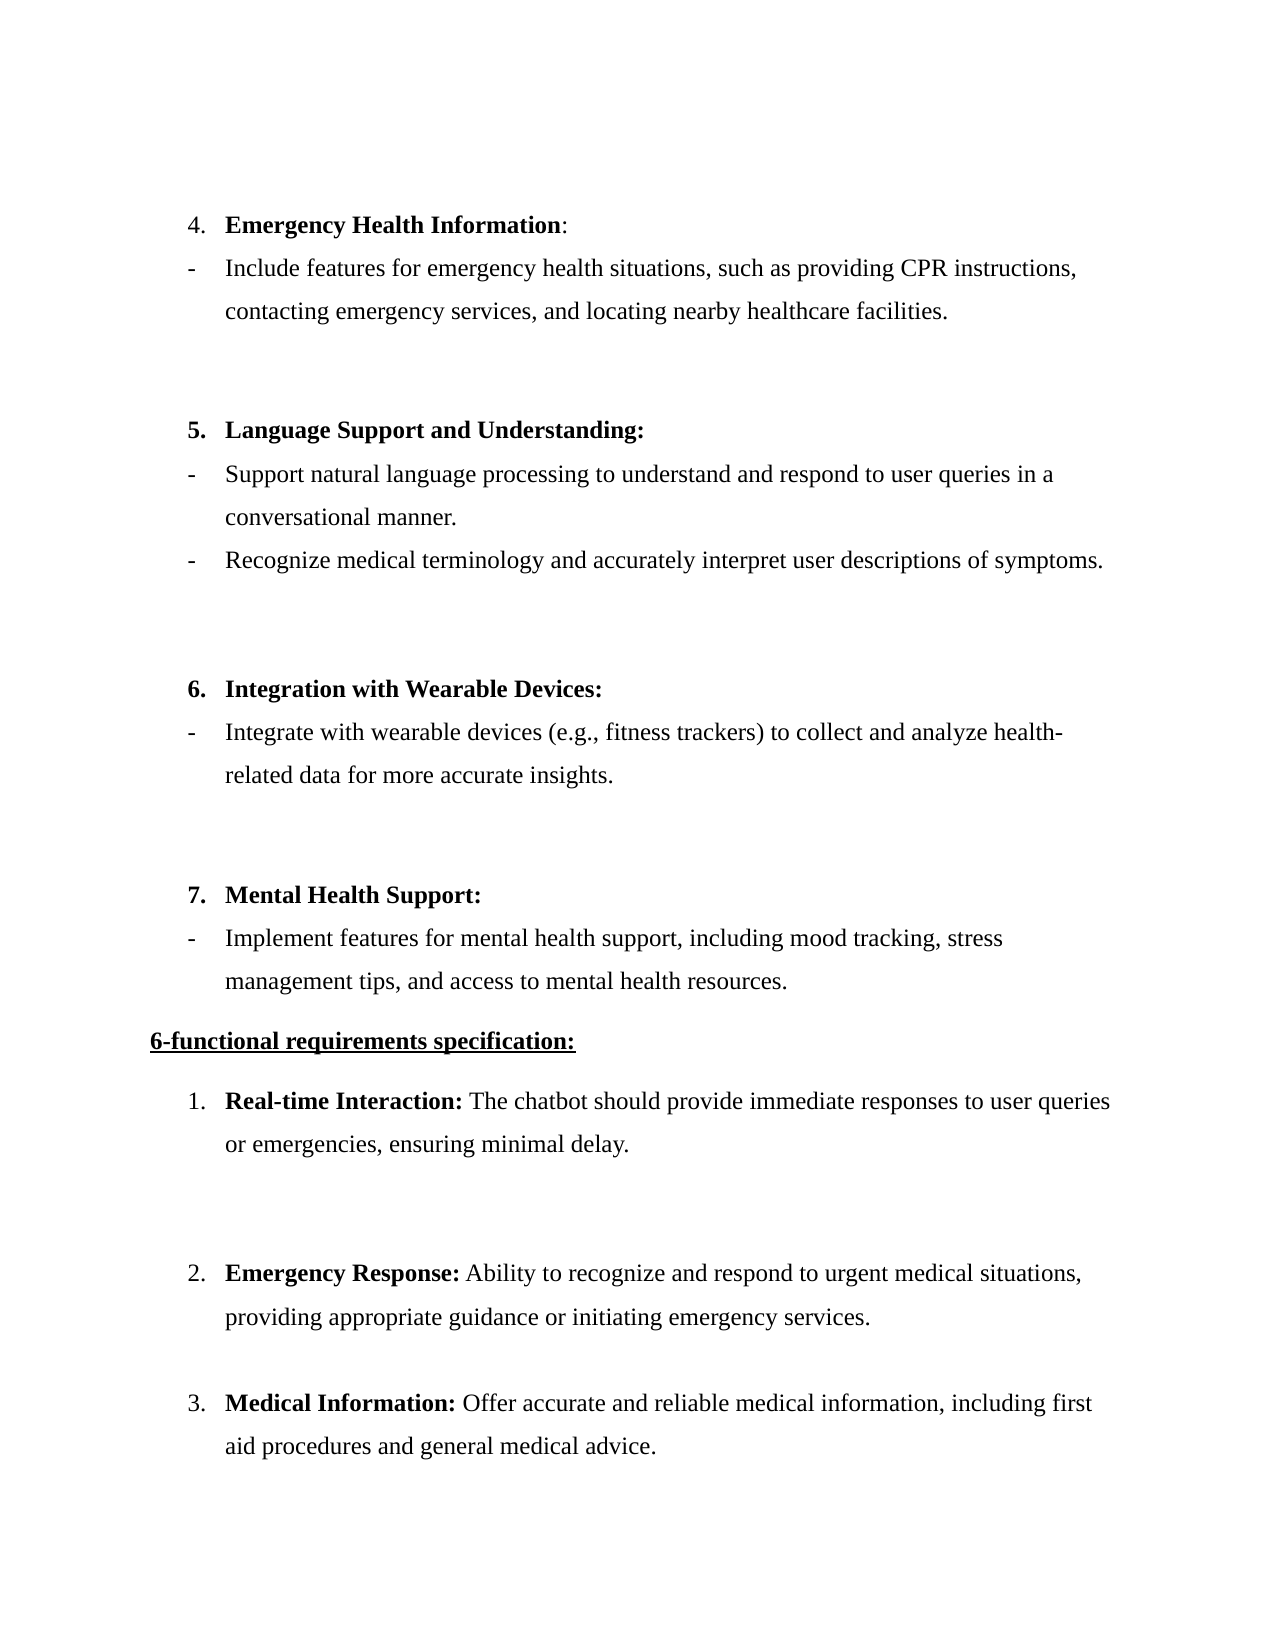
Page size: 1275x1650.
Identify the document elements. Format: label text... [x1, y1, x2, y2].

text 6-functional requirements specification: [150, 1026, 1125, 1055]
list Emergency Response: Ability to recognize and respond to urgent medical situations, providing appropriate guidance or initiating emergency services. [187, 1258, 1125, 1330]
list Support natural language processing to understand and respond to user queries in a conversational manner. [187, 459, 1125, 531]
list Emergency Health Information: [187, 210, 1125, 238]
list Medical Information: Offer accurate and reliable medical information, including first aid procedures and general medical advice. [187, 1388, 1125, 1460]
list Recognize medical terminology and accurately interpret user descriptions of symptoms. [187, 545, 1125, 574]
list Language Support and Understanding: [187, 416, 1125, 444]
list Implement features for mental health support, including mood tracking, stress management tips, and access to mental health resources. [187, 923, 1125, 995]
list Mental Health Support: [187, 880, 1125, 909]
list Integrate with wearable devices (e.g., fitness trackers) to collect and analyze health-related data for more accurate insights. [187, 717, 1125, 789]
list Include features for emergency health situations, such as providing CPR instructions, contacting emergency services, and locating nearby healthcare facilities. [187, 253, 1125, 325]
list Real-time Interaction: The chatbot should provide immediate responses to user queries or emergencies, ensuring minimal delay. [187, 1086, 1125, 1158]
list Integration with Wearable Devices: [187, 674, 1125, 703]
